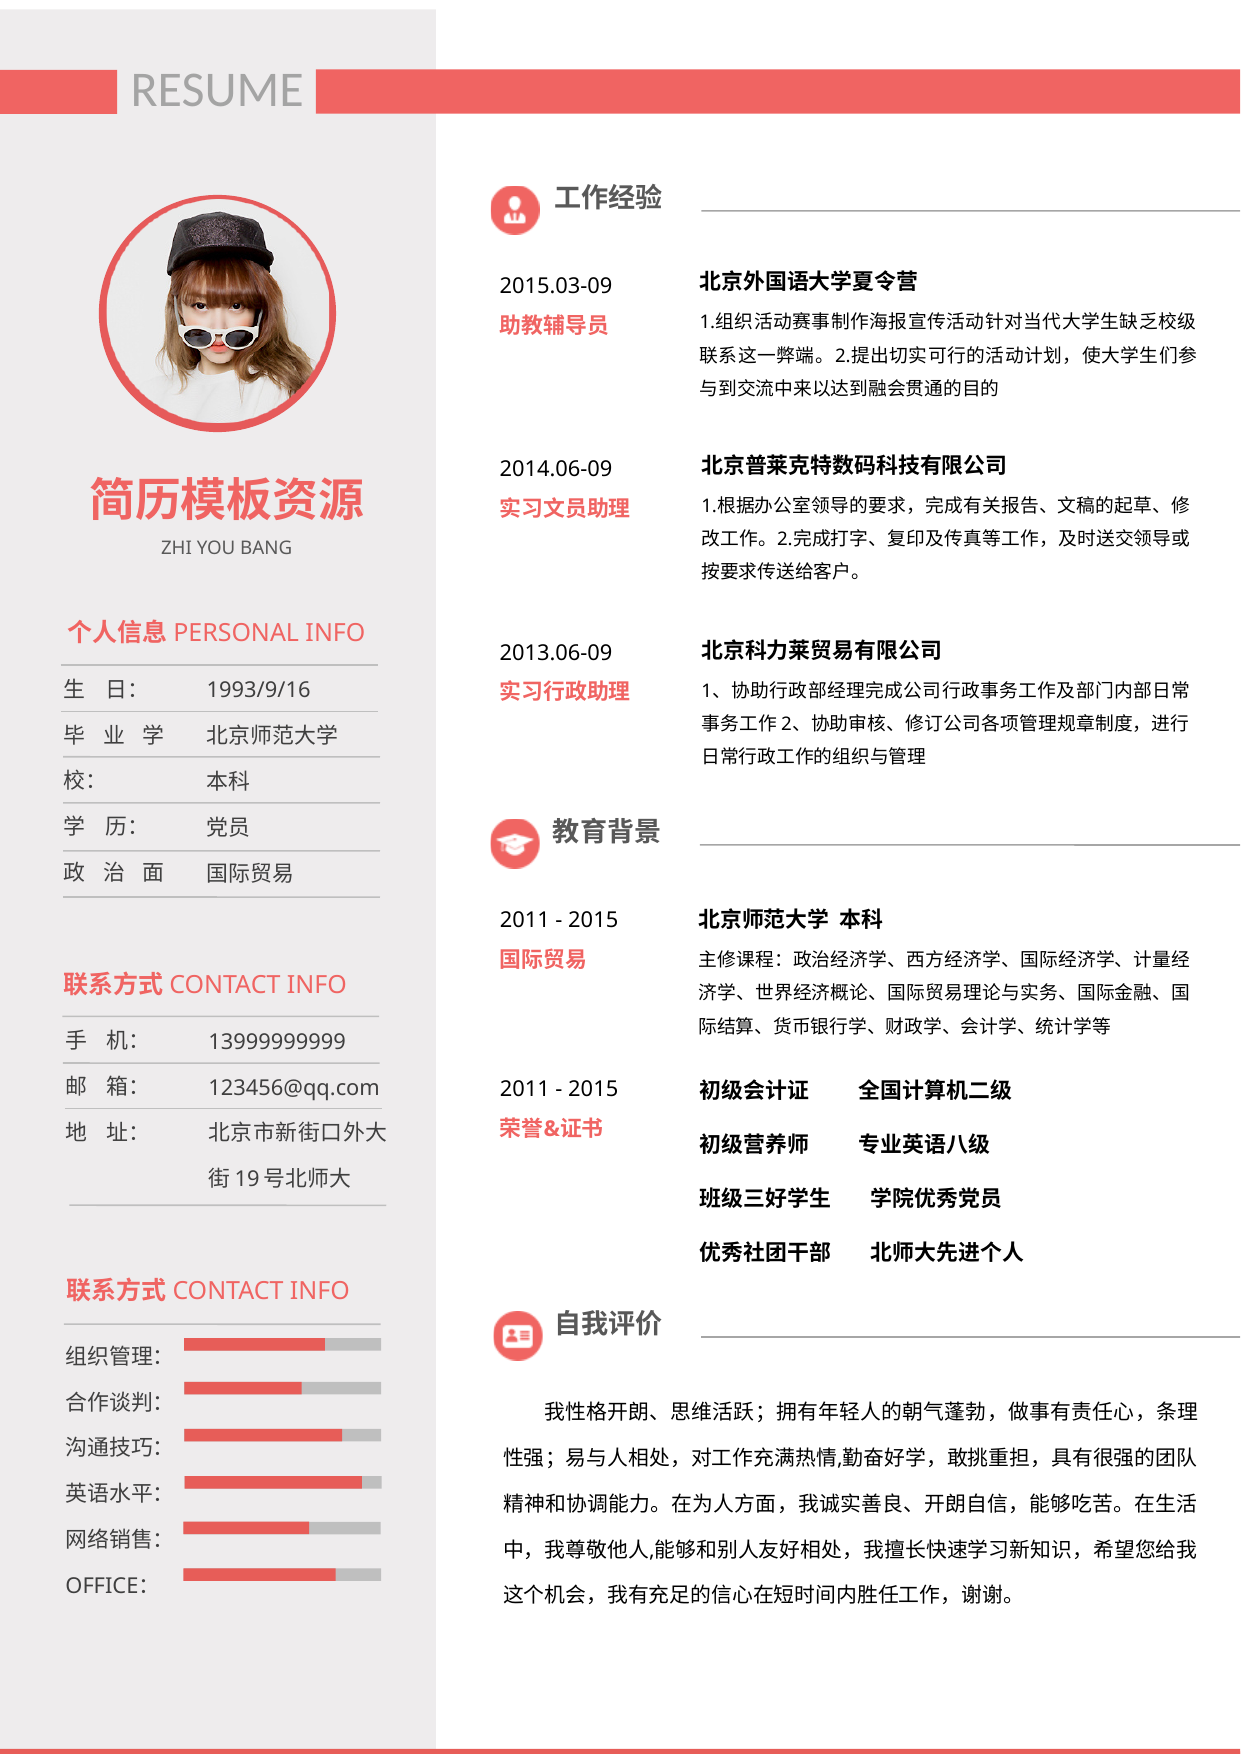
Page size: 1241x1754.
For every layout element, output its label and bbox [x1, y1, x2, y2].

picture [490, 819, 540, 869]
picture [490, 186, 540, 235]
picture [106, 199, 330, 423]
picture [493, 1311, 543, 1361]
